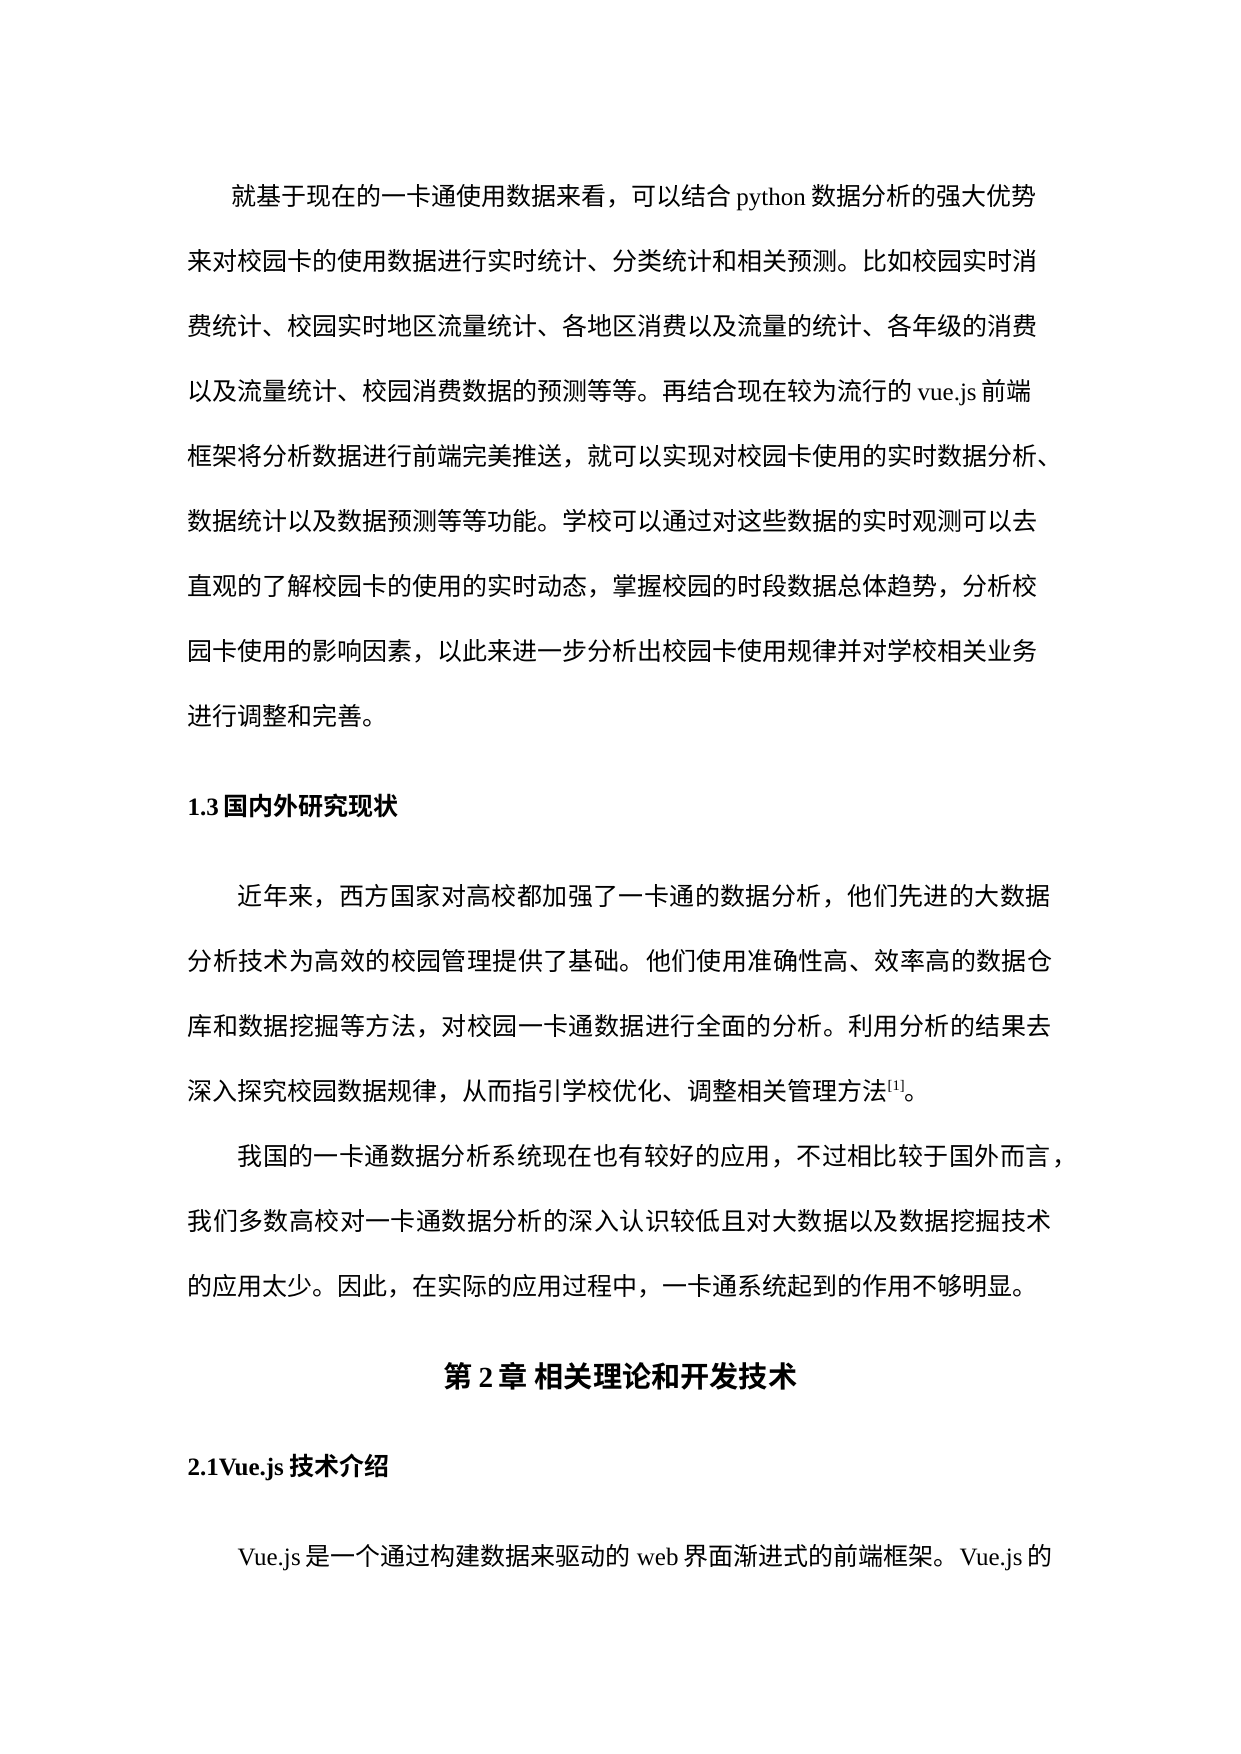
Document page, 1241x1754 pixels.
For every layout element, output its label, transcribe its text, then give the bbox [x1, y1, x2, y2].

text 近年来，西方国家对高校都加强了一卡通的数据分析，他们先进的大数据分析技术为高效的校园管理提供了基础。他们使用准确性高、效率高的数据仓库和数据挖掘等方法，对校园一卡通数据进行全面的分析。利用分析的结果去深入探究校园数据规律，从而指引学校优化、调整相关管理方法[1]。 [187, 862, 1053, 1122]
text 第2章 相关理论和开发技术 [187, 1342, 1053, 1407]
text 就基于现在的一卡通使用数据来看，可以结合python数据分析的强大优势来对校园卡的使用数据进行实时统计、分类统计和相关预测。比如校园实时消费统计、校园实时地区流量统计、各地区消费以及流量的统计、各年级的消费以及流量统计、校园消费数据的预测等等。再结合现在较为流行的vue.js前端框架将分析数据进行前端完美推送，就可以实现对校园卡使用的实时数据分析、数据统计以及数据预测等等功能。学校可以通过对这些数据的实时观测可以去直观的了解校园卡的使用的实时动态，掌握校园的时段数据总体趋势，分析校园卡使用的影响因素，以此来进一步分析出校园卡使用规律并对学校相关业务进行调整和完善。 [187, 162, 1053, 747]
text 我国的一卡通数据分析系统现在也有较好的应用，不过相比较于国外而言，我们多数高校对一卡通数据分析的深入认识较低且对大数据以及数据挖掘技术的应用太少。因此，在实际的应用过程中，一卡通系统起到的作用不够明显。 [187, 1122, 1053, 1317]
text 2.1Vue.js技术介绍 [187, 1432, 1053, 1497]
text 1.3国内外研究现状 [187, 772, 1053, 837]
